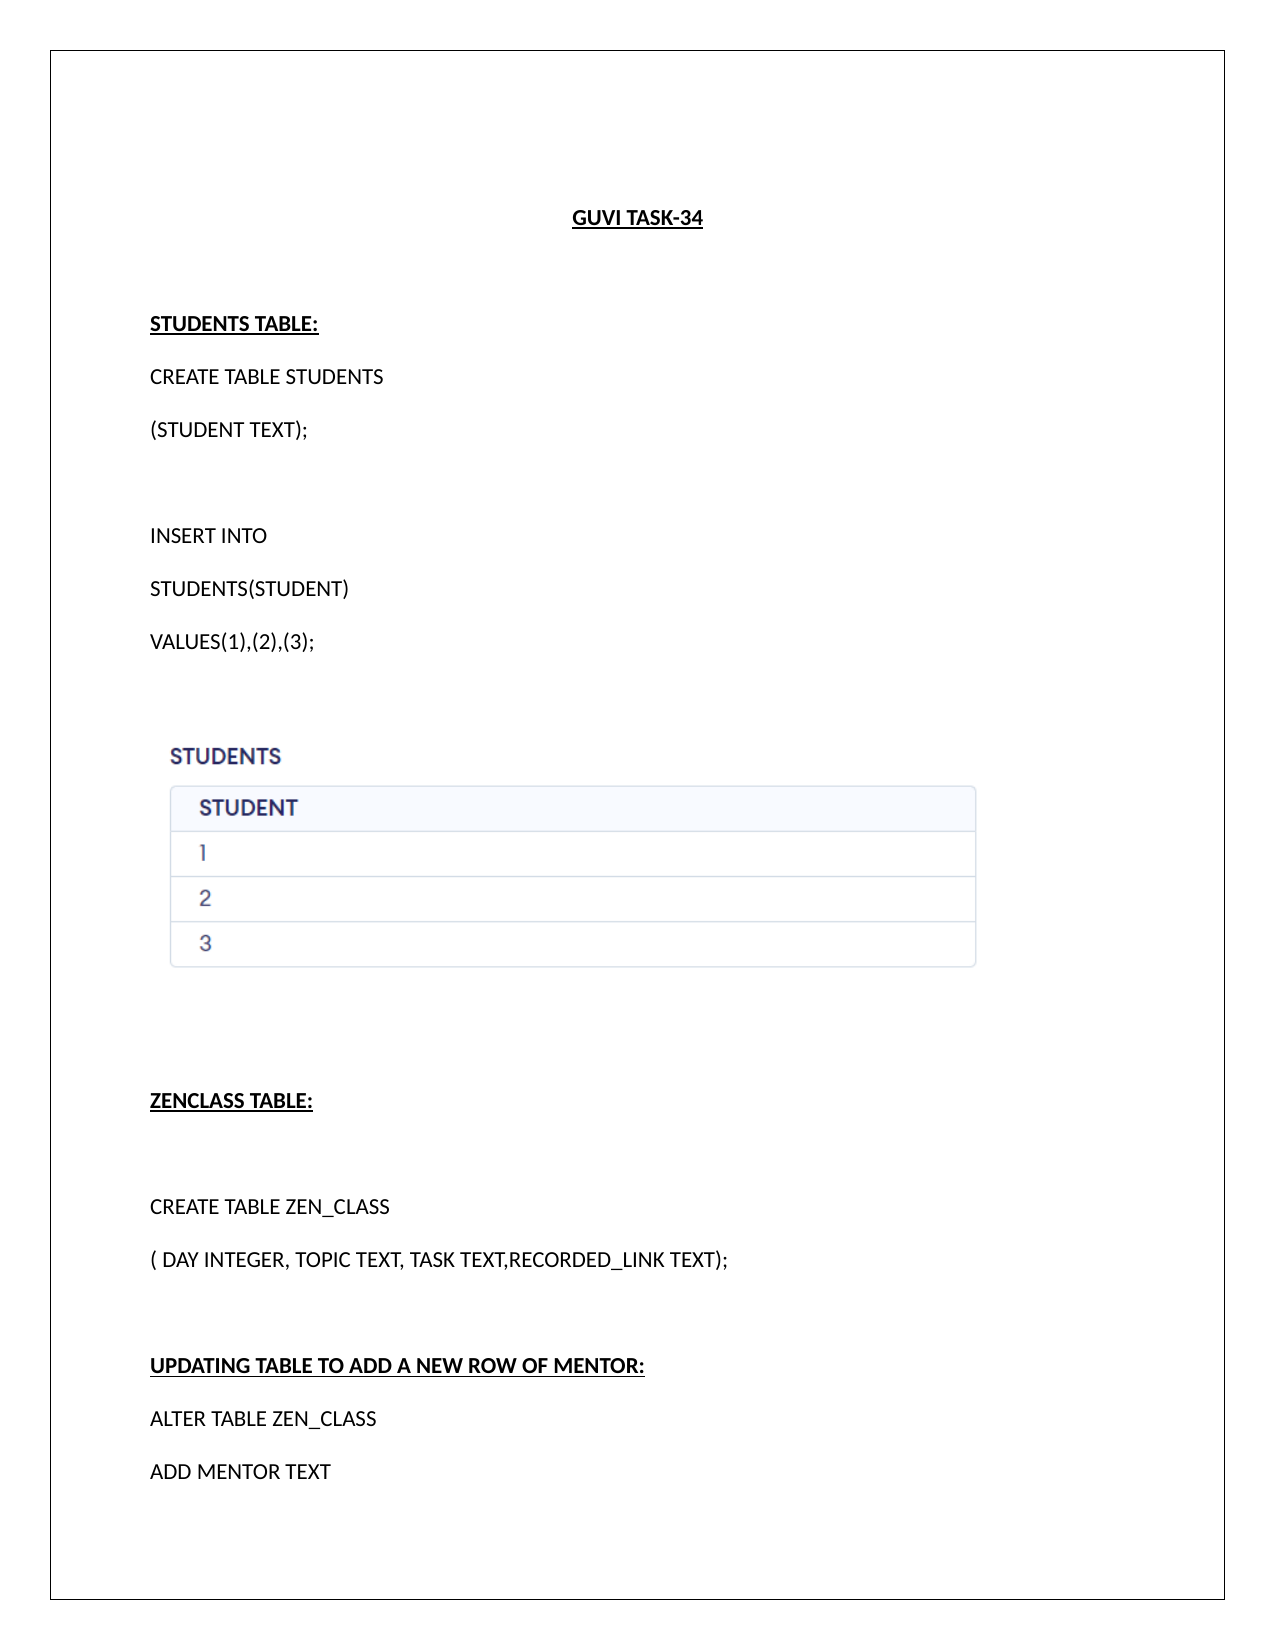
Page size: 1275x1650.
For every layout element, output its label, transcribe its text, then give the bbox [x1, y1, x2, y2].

text VALUES(1),(2),(3); [150, 627, 1125, 655]
text CREATE TABLE ZEN_CLASS [150, 1192, 1125, 1220]
text ZENCLASS TABLE: [150, 1086, 1125, 1114]
text INSERT INTO [150, 521, 1125, 549]
text UPDATING TABLE TO ADD A NEW ROW OF MENTOR: [150, 1351, 1125, 1379]
text STUDENTS TABLE: [150, 309, 1125, 337]
text GUVI TASK-34 [150, 203, 1125, 231]
text (STUDENT TEXT); [150, 415, 1125, 443]
text CREATE TABLE STUDENTS [150, 362, 1125, 390]
text STUDENTS(STUDENT) [150, 574, 1125, 602]
picture [150, 733, 994, 1009]
text ( DAY INTEGER, TOPIC TEXT, TASK TEXT,RECORDED_LINK TEXT); [150, 1245, 1125, 1273]
text ALTER TABLE ZEN_CLASS [150, 1404, 1125, 1432]
text ADD MENTOR TEXT [150, 1457, 1125, 1485]
